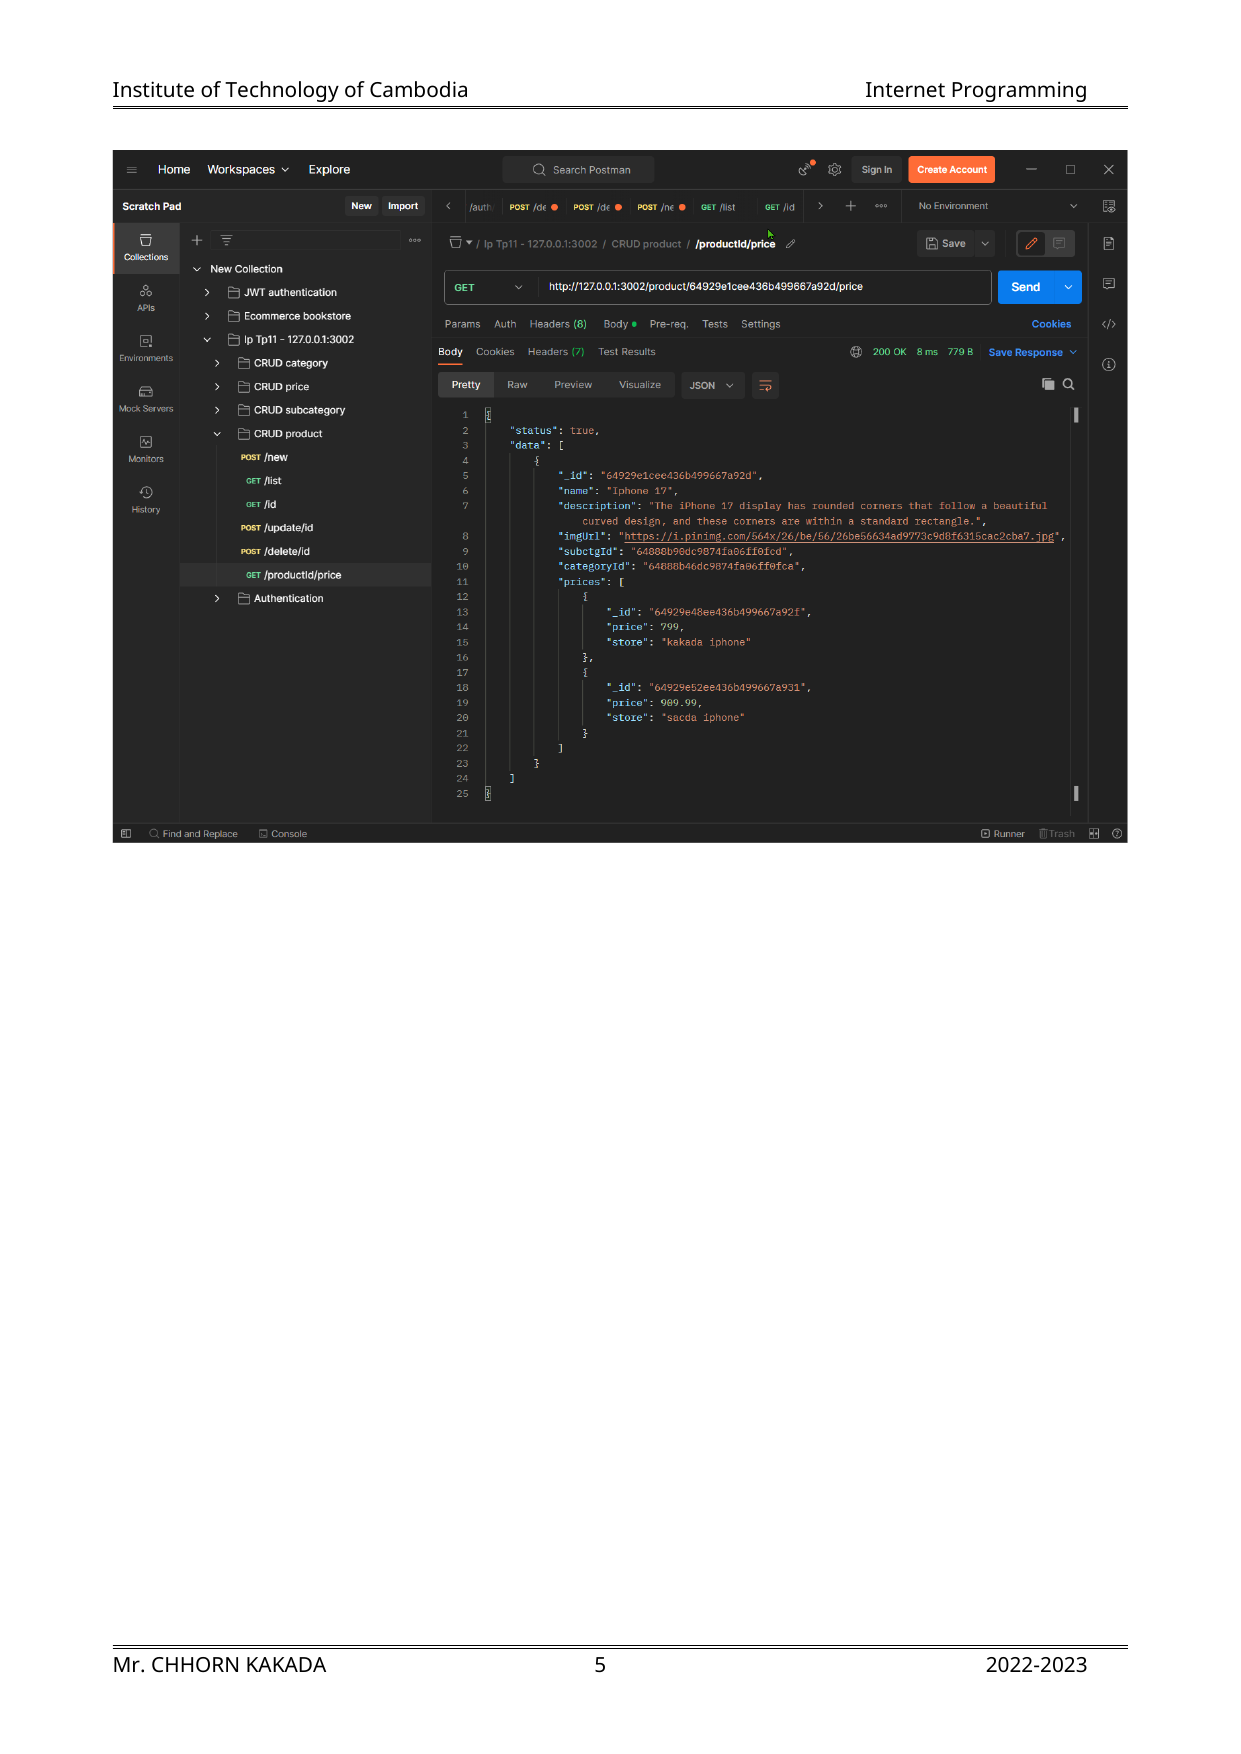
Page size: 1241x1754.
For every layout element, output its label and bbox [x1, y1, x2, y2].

picture [112, 150, 1128, 843]
